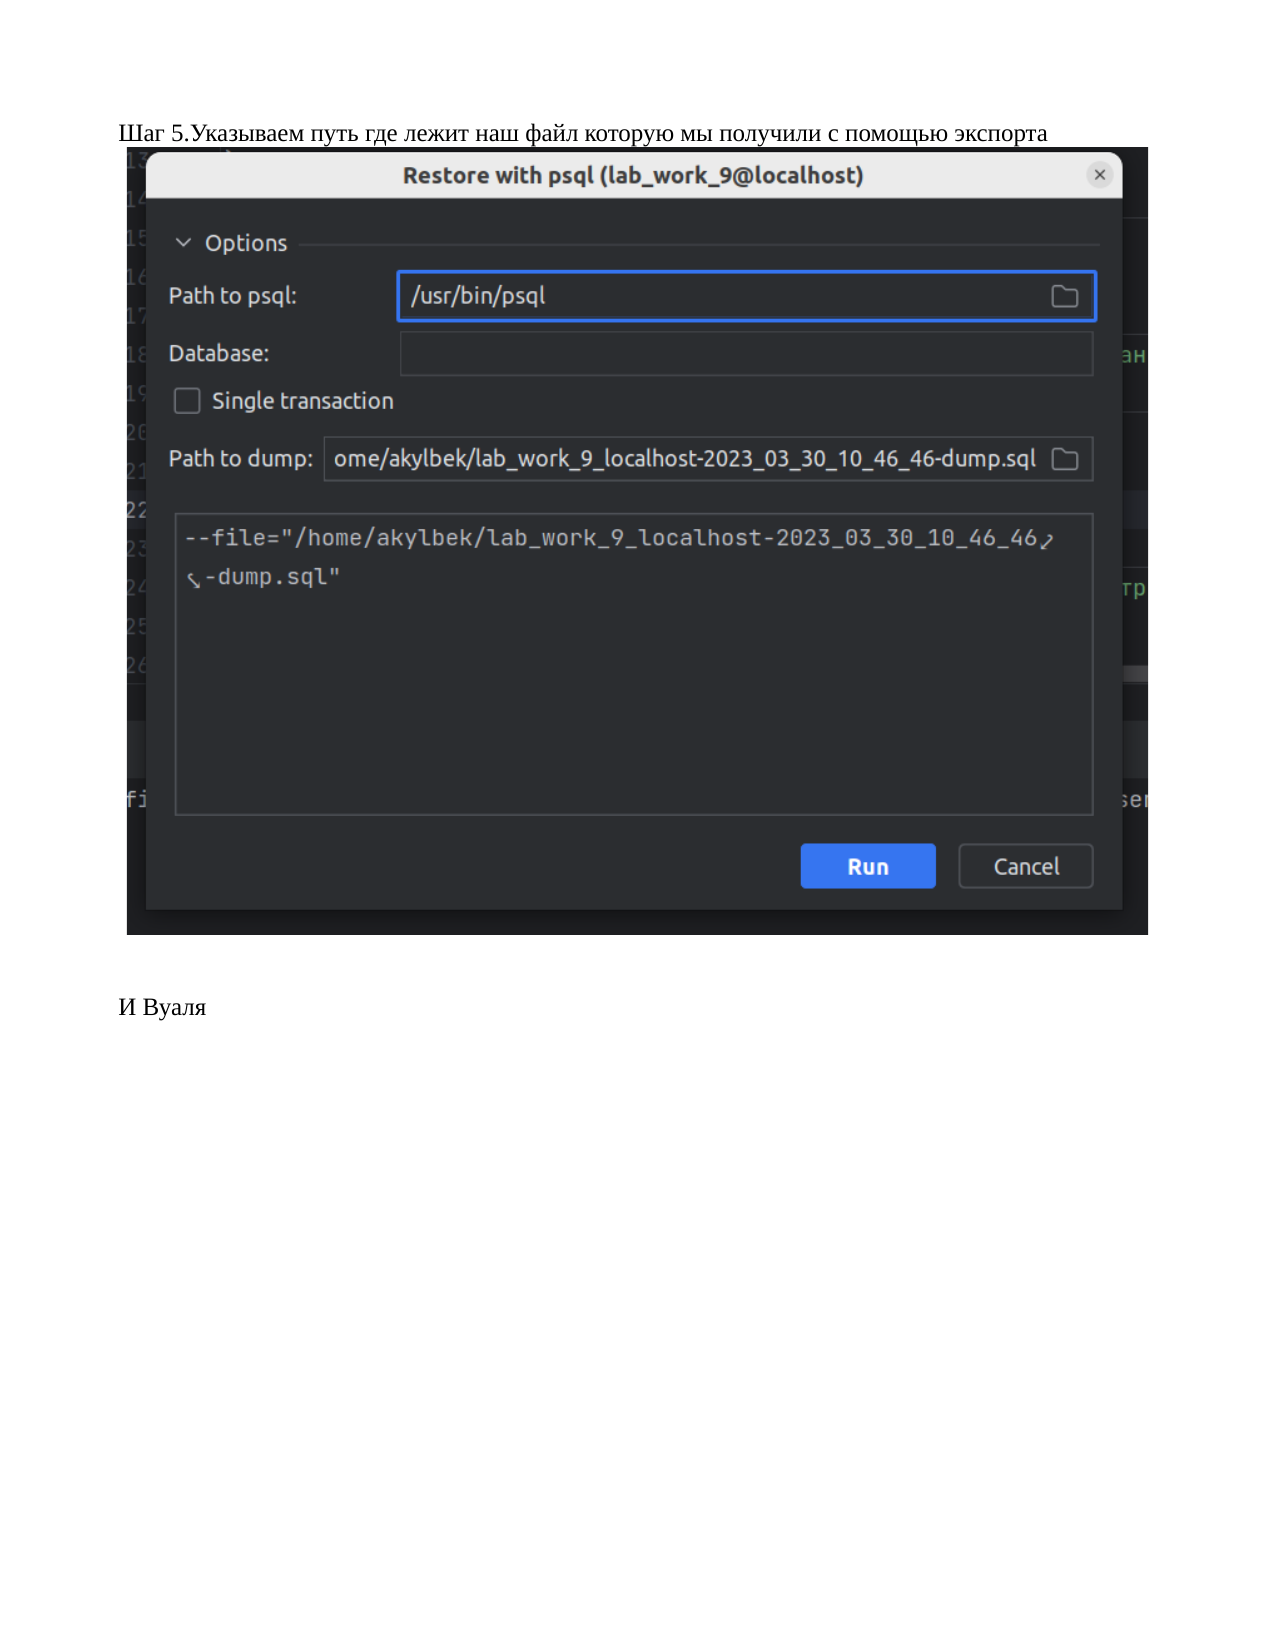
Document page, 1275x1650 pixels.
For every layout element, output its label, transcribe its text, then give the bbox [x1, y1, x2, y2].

text И Вуаля [118, 992, 1157, 1021]
picture [126, 147, 1149, 935]
text Шаг 5.Указываем путь где лежит наш файл которую мы получили с помощью экспорта [118, 118, 1157, 147]
